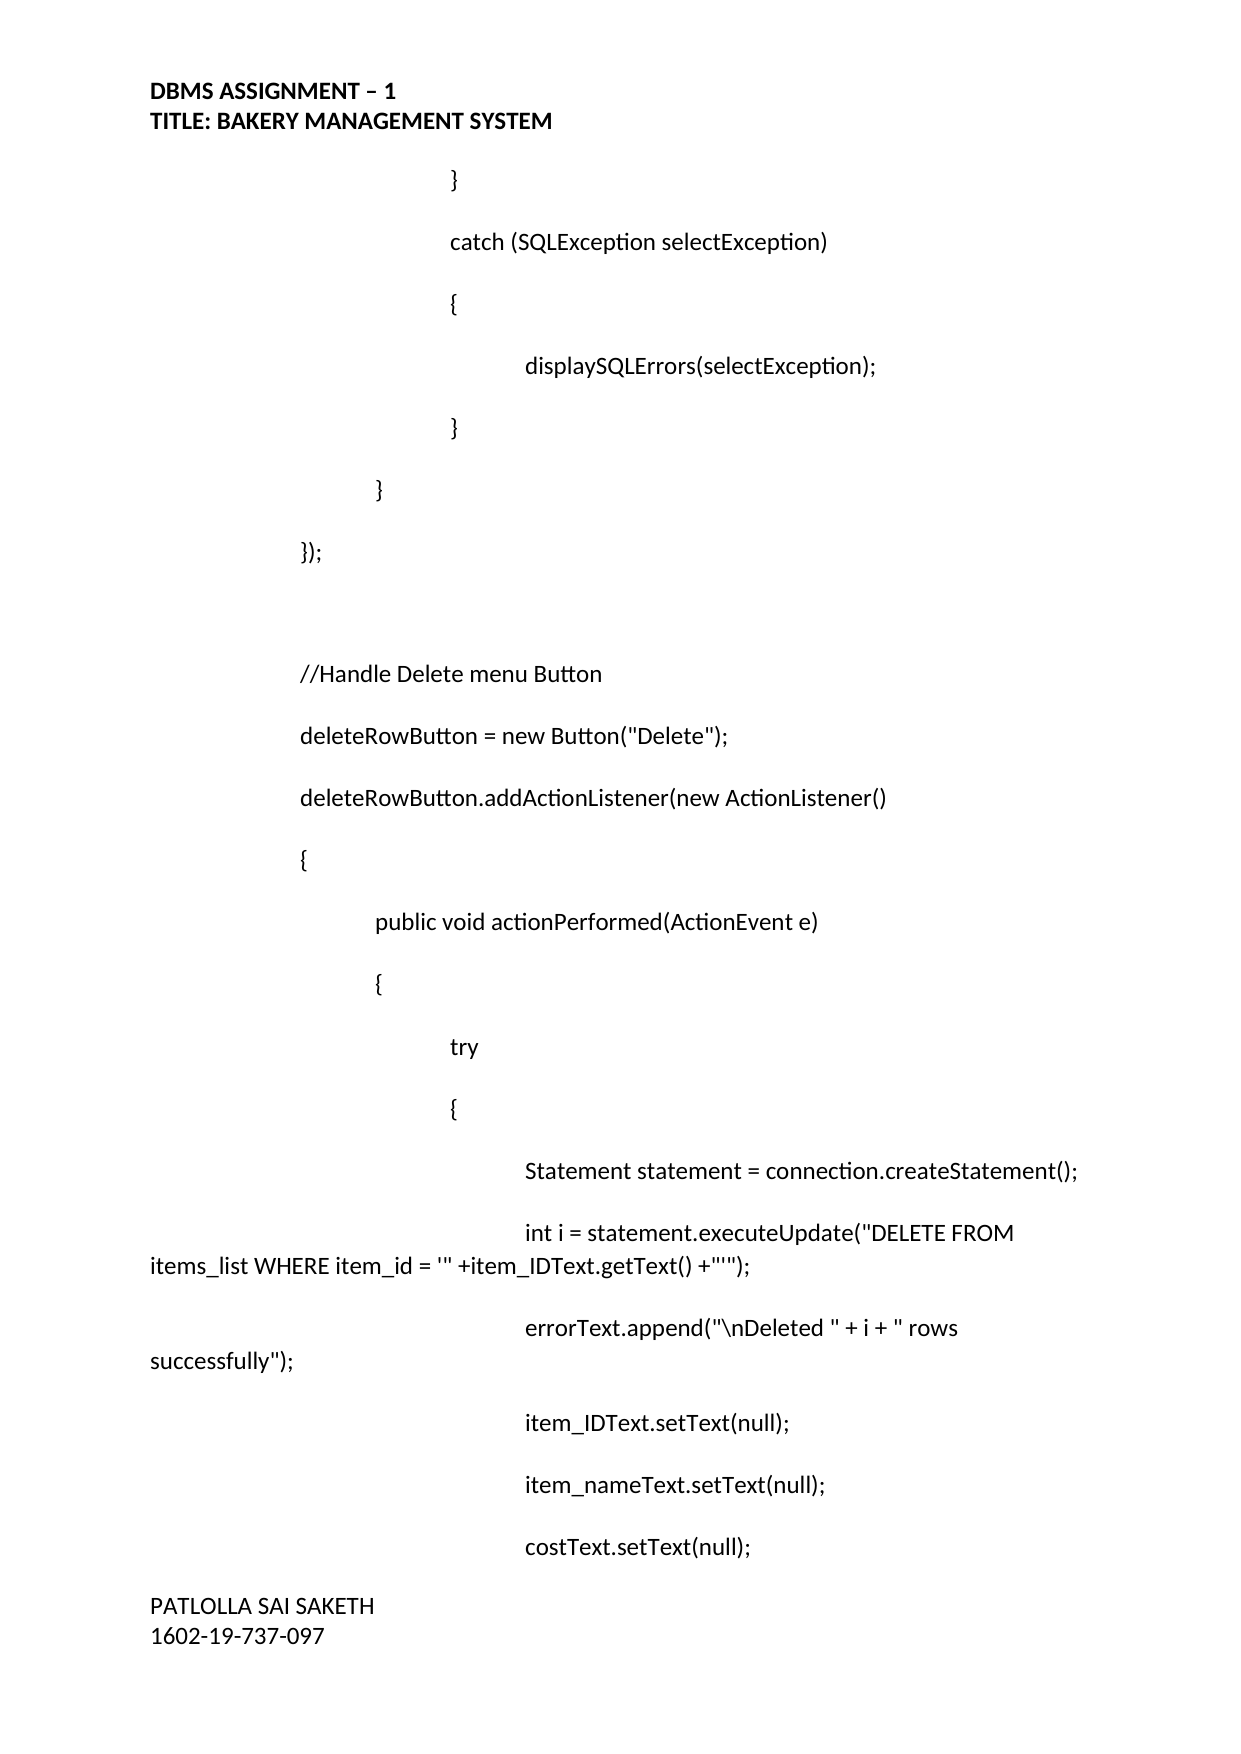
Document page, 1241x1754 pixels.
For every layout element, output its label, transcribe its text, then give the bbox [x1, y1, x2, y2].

text Statement statement = connection.createStatement(); [150, 1155, 1090, 1185]
text catch (SQLException selectException) [150, 226, 1090, 257]
text deleteRowButton = new Button("Delete"); [150, 720, 1090, 751]
text costText.setText(null); [150, 1531, 1090, 1562]
text int i = statement.executeUpdate("DELETE FROM items_list WHERE item_id = '" +item_IDText.getText() +"'"); [150, 1217, 1090, 1280]
text { [150, 288, 1090, 319]
text errorText.append("\nDeleted " + i + " rows successfully"); [150, 1312, 1090, 1375]
text { [150, 969, 1090, 999]
text } [150, 412, 1090, 443]
text public void actionPerformed(ActionEvent e) [150, 907, 1090, 937]
text deleteRowButton.addActionListener(new ActionListener() [150, 782, 1090, 813]
text } [150, 474, 1090, 505]
text item_nameText.setText(null); [150, 1469, 1090, 1499]
text displaySQLErrors(selectException); [150, 350, 1090, 381]
text //Handle Delete menu Button [150, 658, 1090, 689]
text } [150, 164, 1090, 194]
text { [150, 1093, 1090, 1123]
text { [150, 844, 1090, 875]
text item_IDText.setText(null); [150, 1407, 1090, 1437]
text }); [150, 537, 1090, 567]
text try [150, 1031, 1090, 1061]
